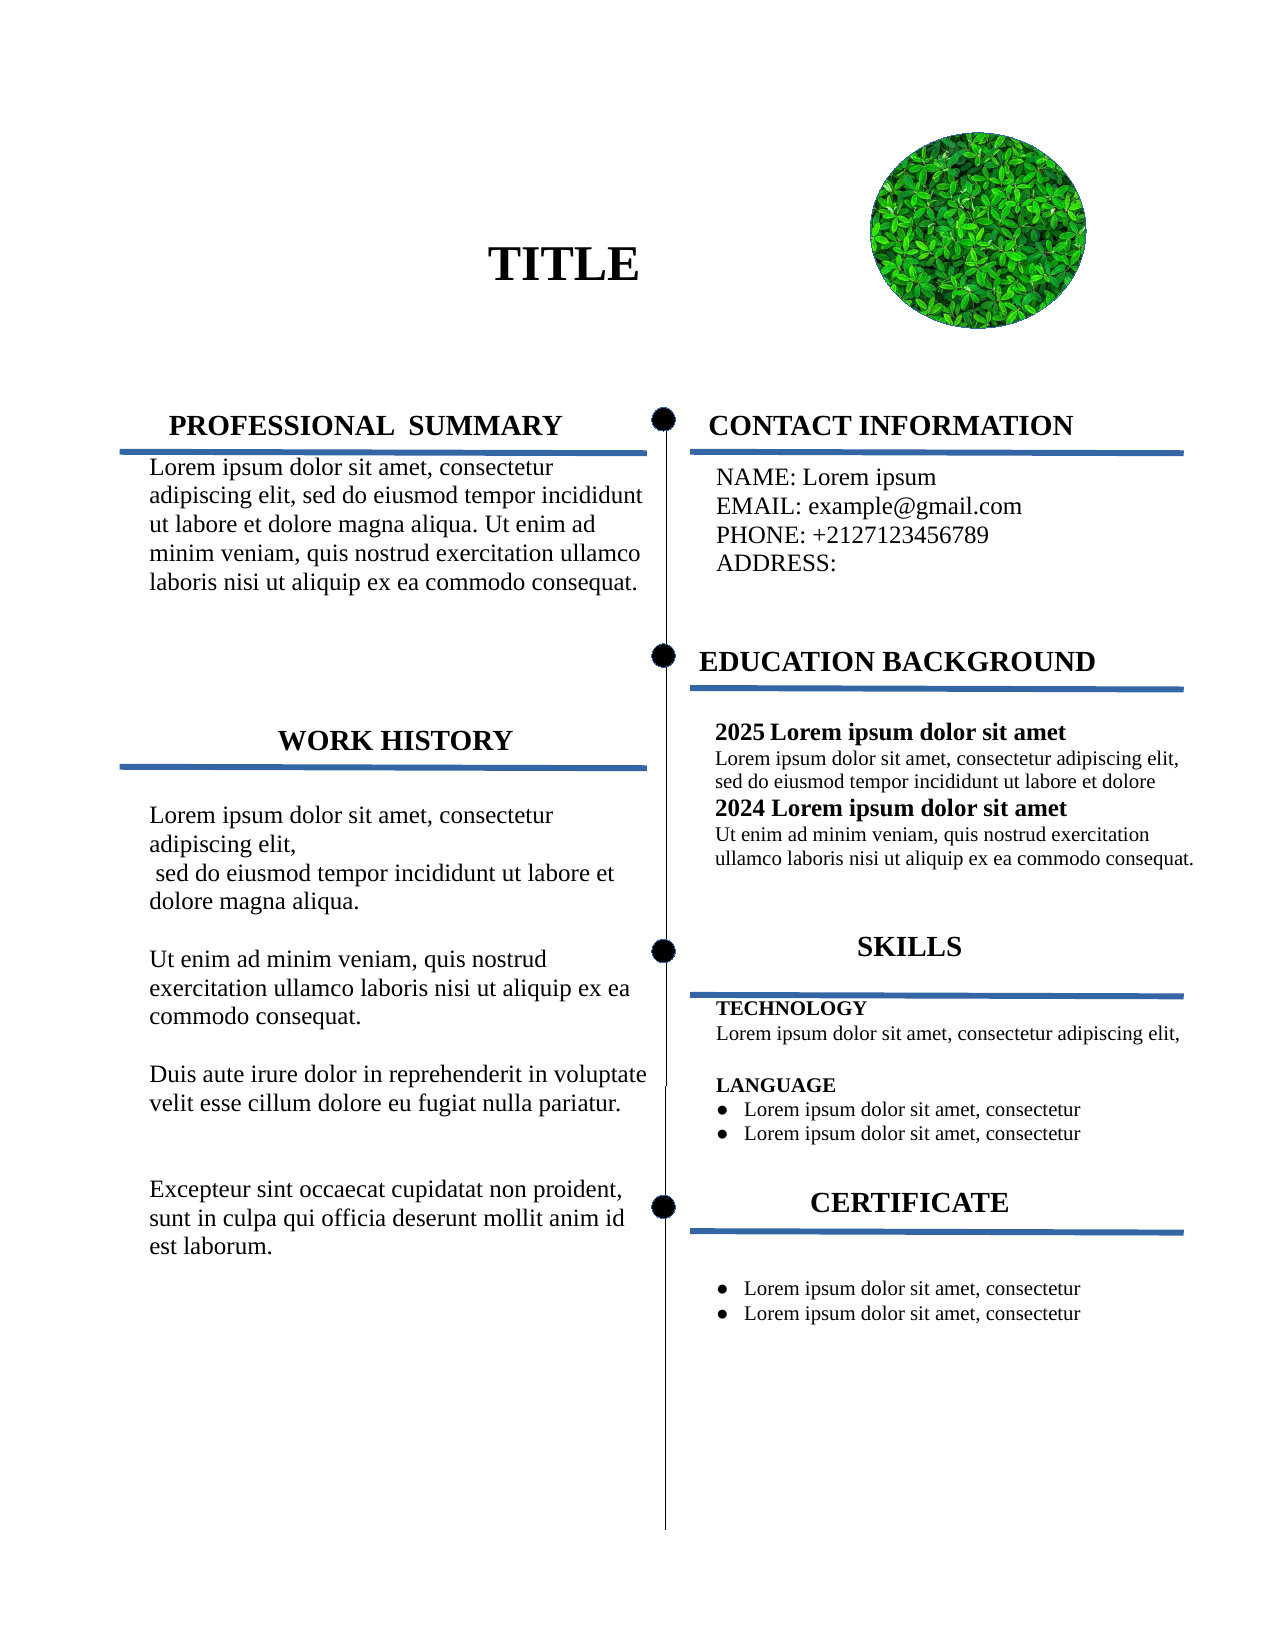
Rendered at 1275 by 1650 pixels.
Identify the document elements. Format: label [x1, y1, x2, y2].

picture [870, 132, 1087, 328]
